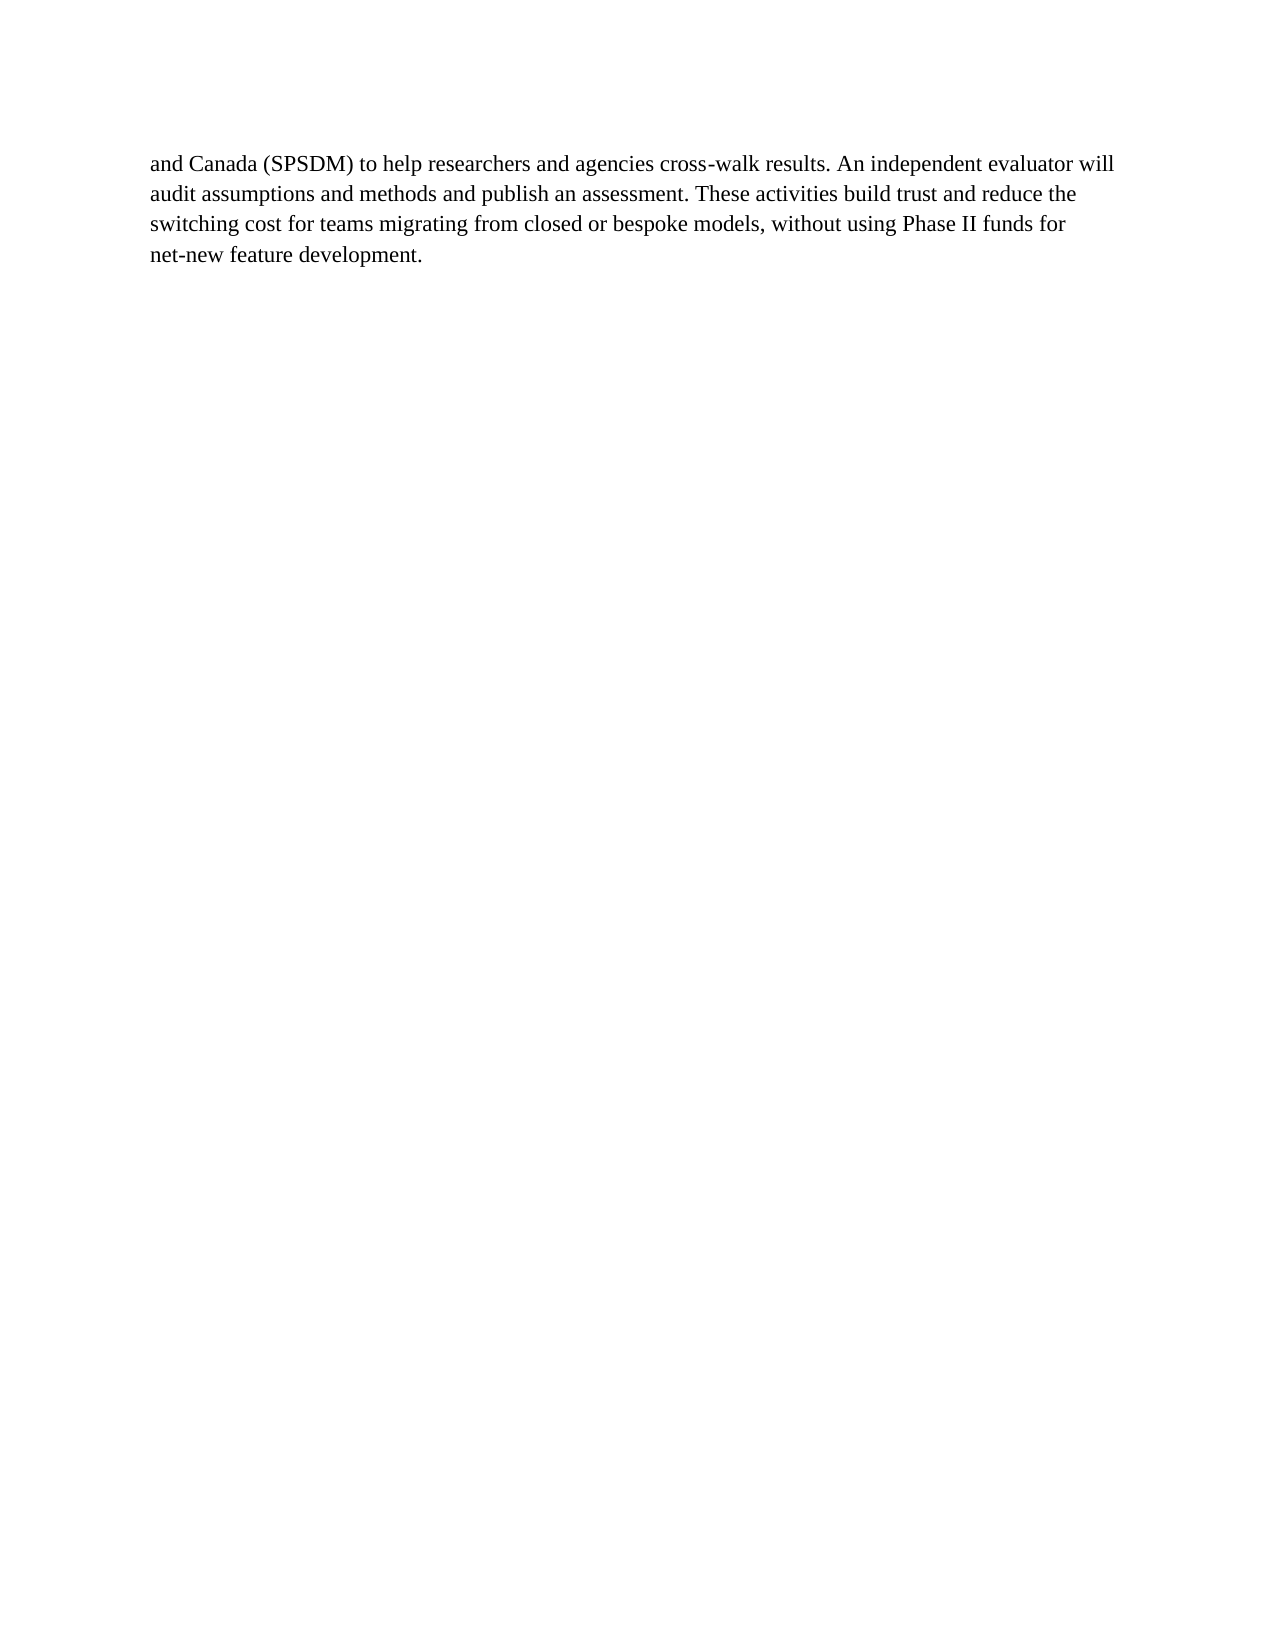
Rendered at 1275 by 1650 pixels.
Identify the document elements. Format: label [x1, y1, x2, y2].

text [150, 150, 1125, 267]
